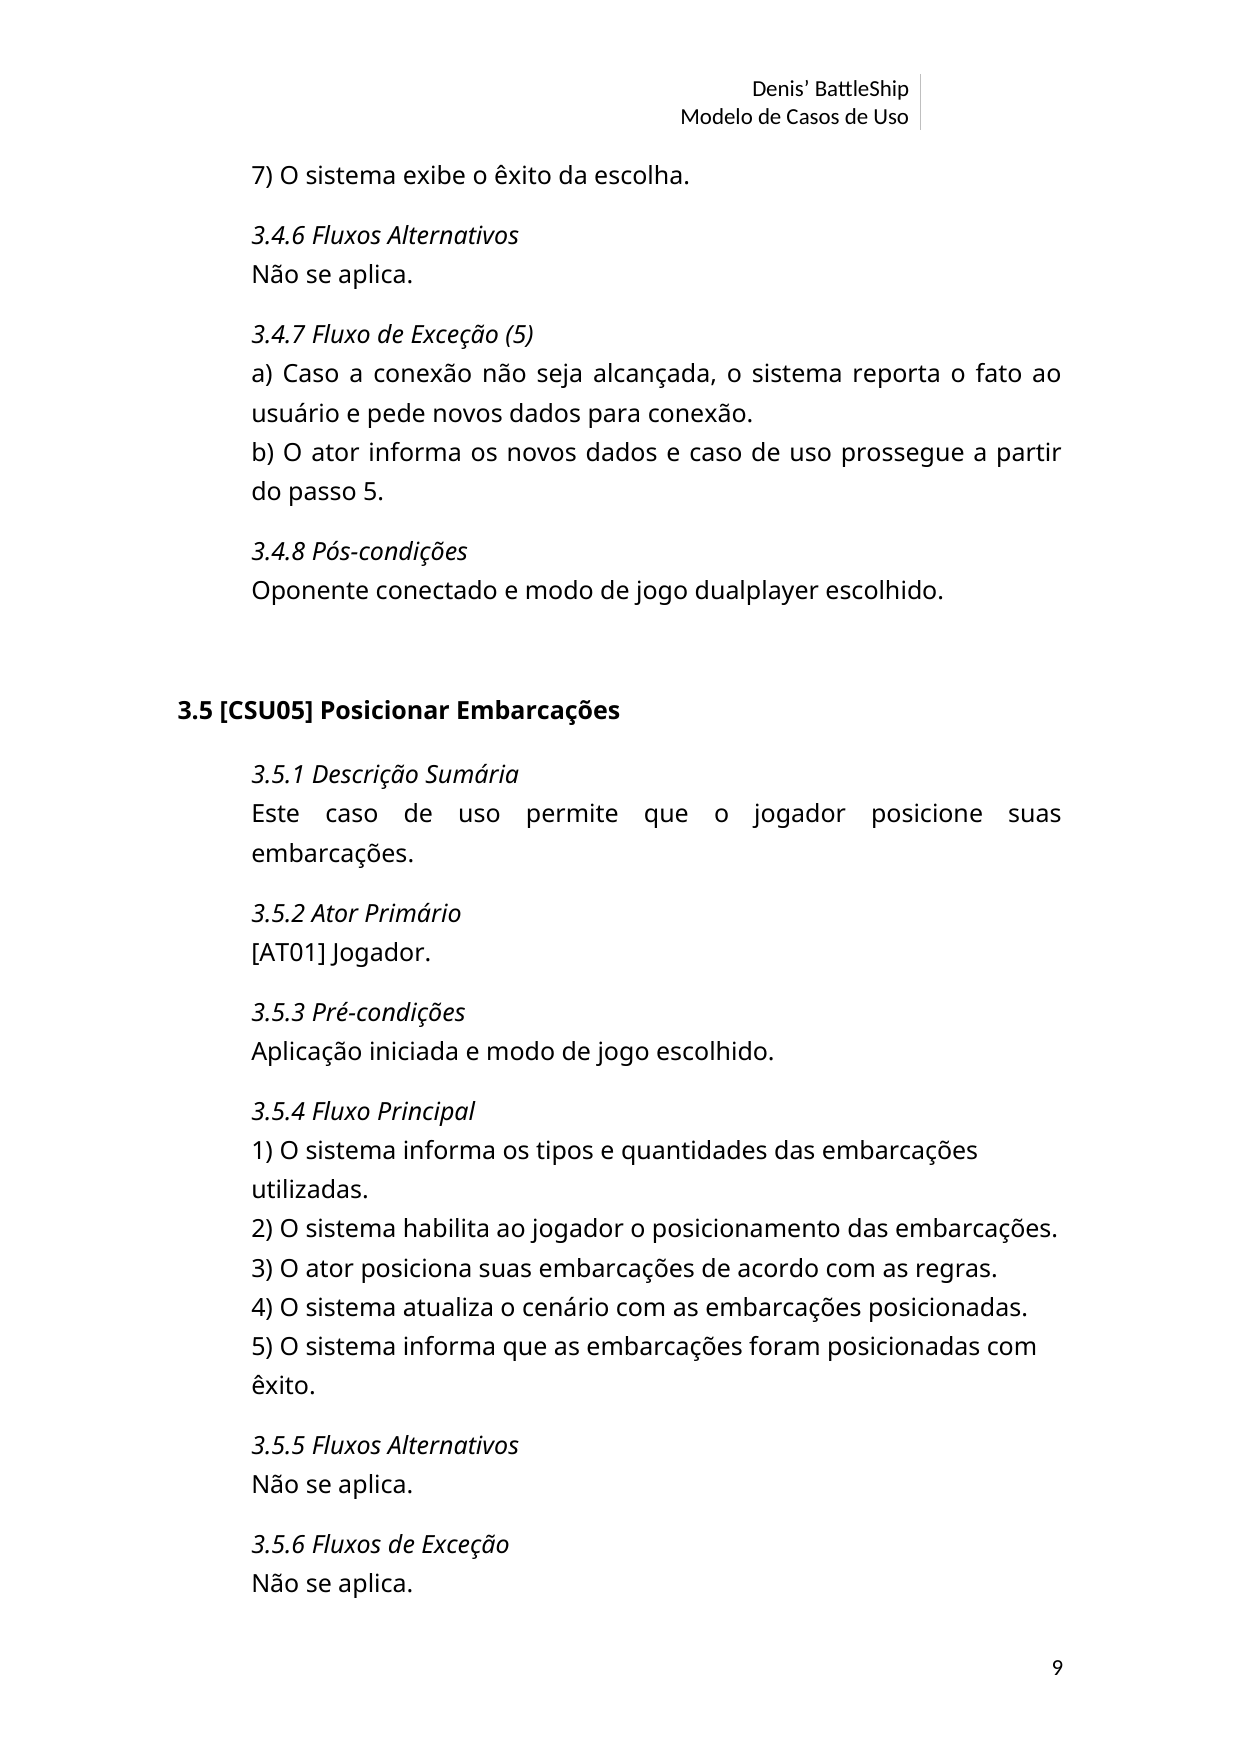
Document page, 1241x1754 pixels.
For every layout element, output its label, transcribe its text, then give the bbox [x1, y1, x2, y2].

text 1) O sistema informa os tipos e quantidades das embarcações utilizadas. [251, 1133, 1063, 1206]
text b) O ator informa os novos dados e caso de uso prossegue a partir do passo 5. [251, 434, 1063, 508]
text Aplicação iniciada e modo de jogo escolhido. [251, 1034, 1063, 1068]
text 2) O sistema habilita ao jogador o posicionamento das embarcações. [251, 1211, 1063, 1245]
subtitle 3.5 [CSU05] Posicionar Embarcações [177, 693, 1063, 727]
text 3.5.3 Pré-condições [251, 994, 1063, 1028]
text 5) O sistema informa que as embarcações foram posicionadas com êxito. [251, 1329, 1063, 1402]
text 3) O ator posiciona suas embarcações de acordo com as regras. [251, 1250, 1063, 1284]
text 3.5.1 Descrição Sumária [251, 757, 1063, 791]
text Não se aplica. [251, 257, 1063, 291]
text [AT01] Jogador. [251, 934, 1063, 968]
text 4) O sistema atualiza o cenário com as embarcações posicionadas. [251, 1289, 1063, 1323]
text 3.5.6 Fluxos de Exceção [251, 1527, 1063, 1561]
text Não se aplica. [251, 1467, 1063, 1501]
text 7) O sistema exibe o êxito da escolha. [251, 158, 1063, 192]
text Não se aplica. [251, 1566, 1063, 1600]
text 3.5.4 Fluxo Principal [251, 1094, 1063, 1128]
text 3.4.6 Fluxos Alternativos [251, 218, 1063, 252]
text 3.4.7 Fluxo de Exceção (5) [251, 317, 1063, 351]
text Este caso de uso permite que o jogador posicione suas embarcações. [251, 796, 1063, 869]
text a) Caso a conexão não seja alcançada, o sistema reporta o fato ao usuário e pede novos dados para conexão. [251, 356, 1063, 429]
text Oponente conectado e modo de jogo dualplayer escolhido. [251, 573, 1063, 607]
text 3.4.8 Pós-condições [251, 534, 1063, 568]
text 3.5.2 Ator Primário [251, 895, 1063, 929]
text 3.5.5 Fluxos Alternativos [251, 1428, 1063, 1462]
